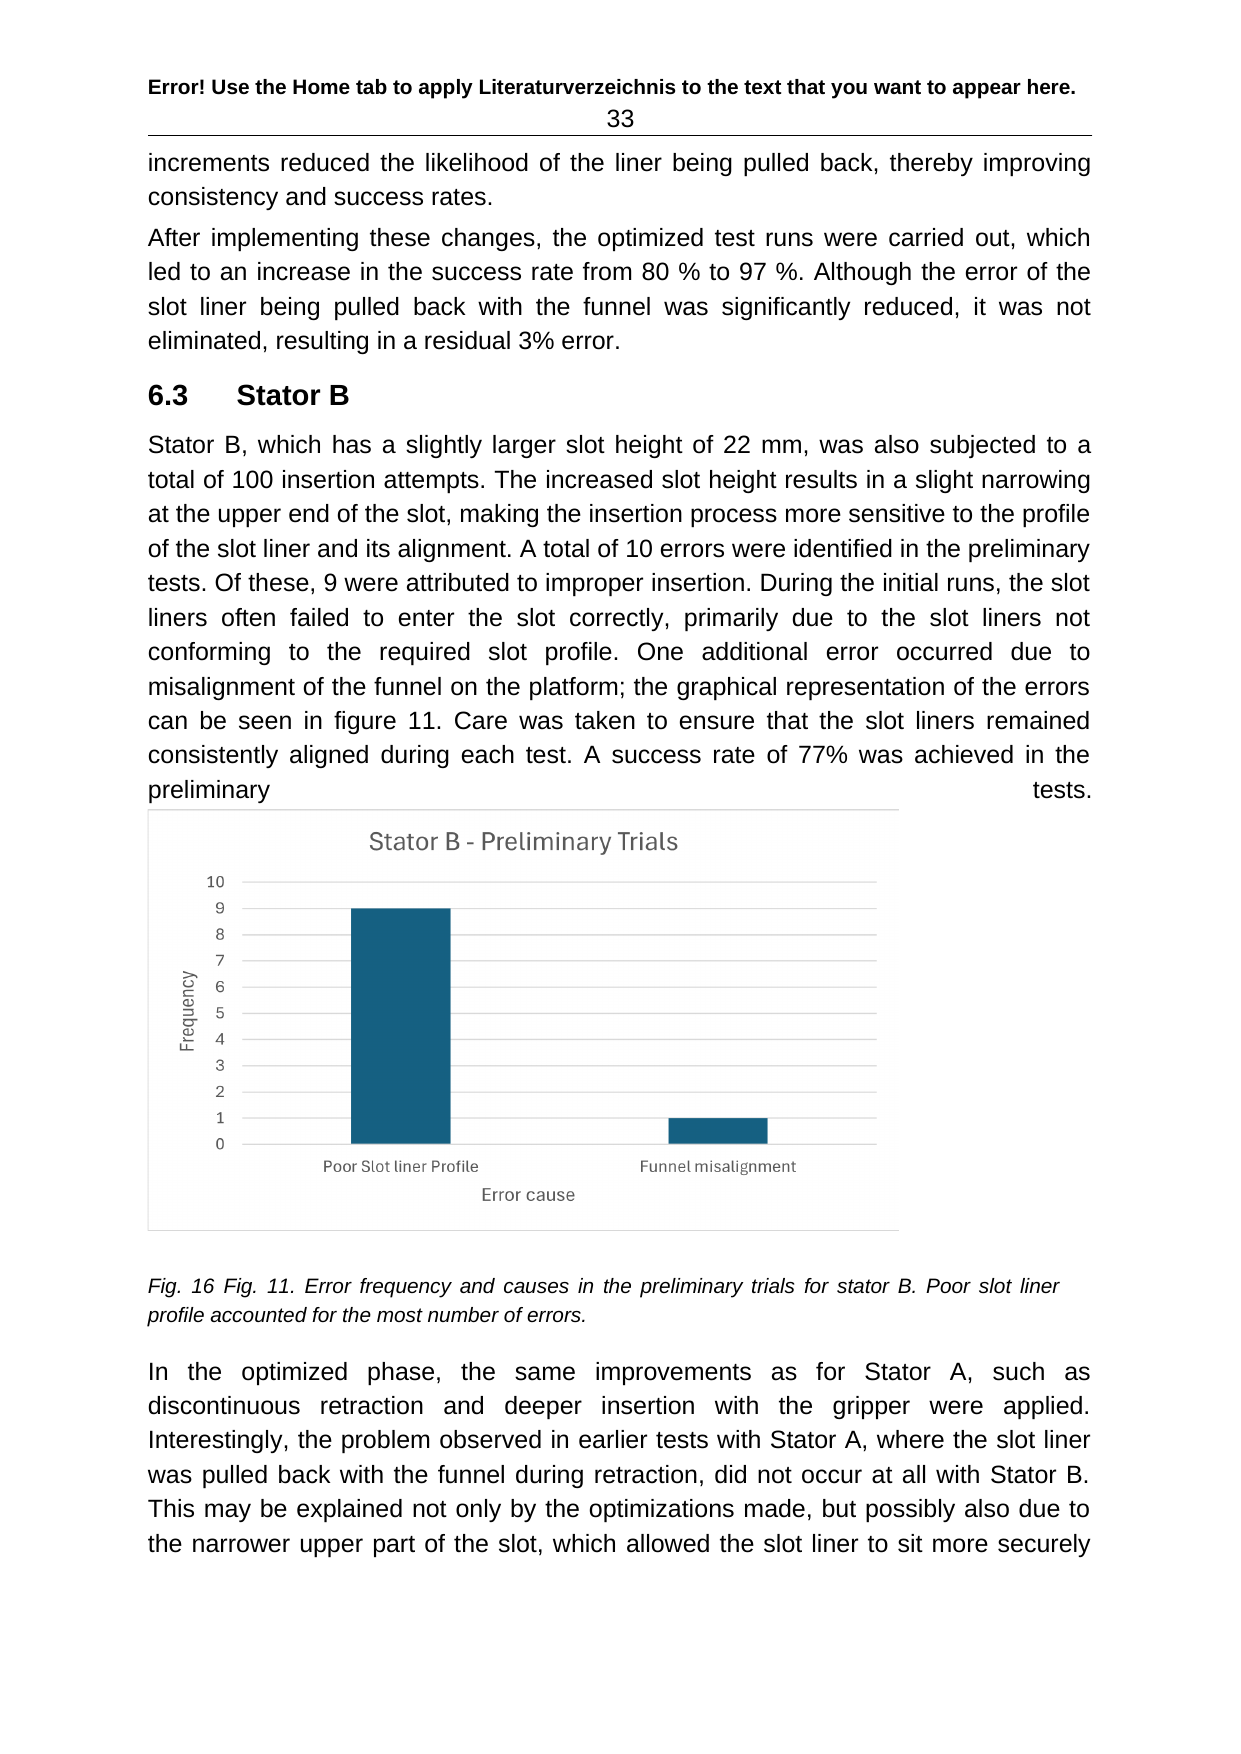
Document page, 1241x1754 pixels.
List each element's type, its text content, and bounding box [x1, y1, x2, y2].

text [148, 148, 1092, 211]
subtitle Stator B [148, 377, 1092, 411]
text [148, 1356, 1092, 1558]
picture [147, 809, 899, 1231]
text After implementing these changes, the optimized test runs were carried out, which led to an increase in the success rate from 80 % to 97 %. Although the error of the slot liner being pulled back with the funnel was significantly reduced, it was not eliminated, resulting in a residual 3% error. [148, 223, 1092, 355]
